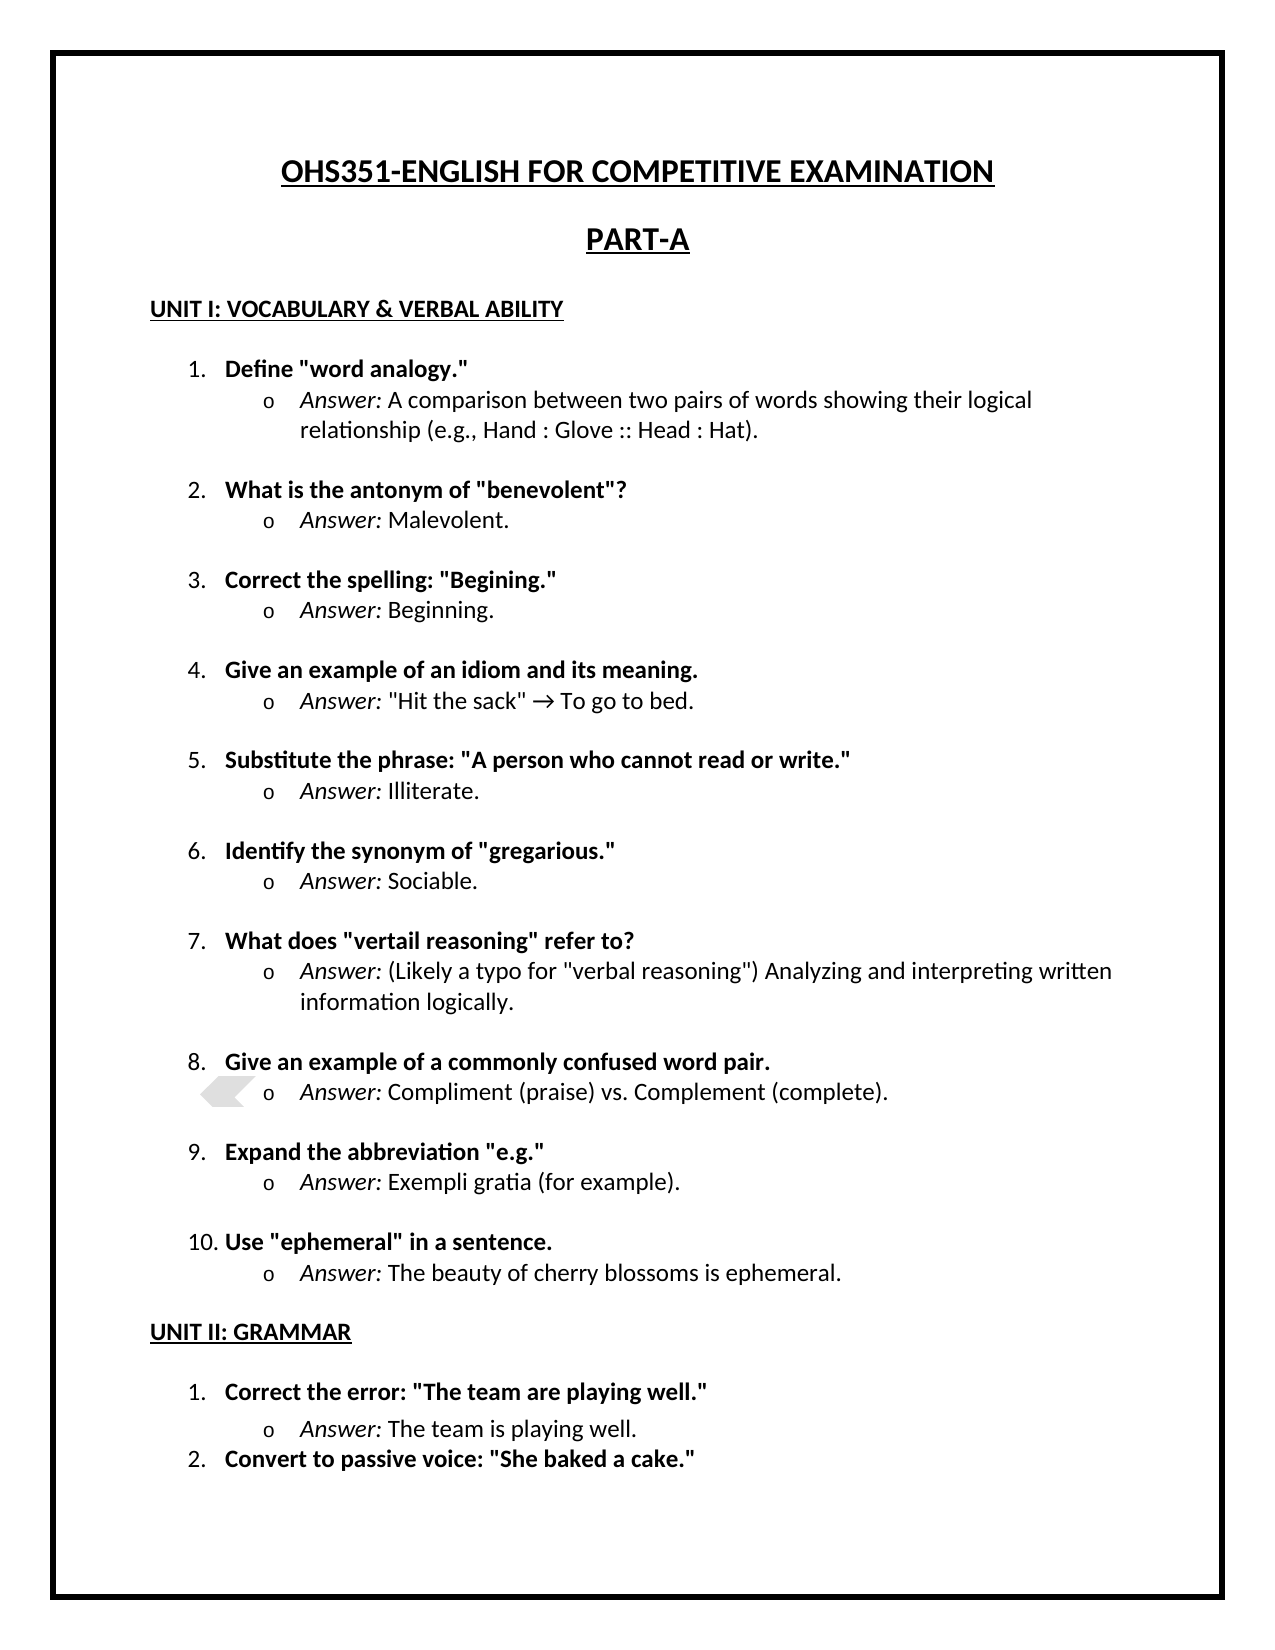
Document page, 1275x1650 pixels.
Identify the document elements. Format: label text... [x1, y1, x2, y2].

list Give an example of a commonly confused word pair. [187, 1046, 1125, 1076]
list Answer: Beginning. [262, 595, 1125, 625]
list Correct the spelling: "Begining." [187, 564, 1125, 595]
list Answer: Malevolent. [262, 504, 1125, 535]
list What is the antonym of "benevolent"? [187, 474, 1125, 504]
list Answer: Compliment (praise) vs. Complement (complete). [262, 1076, 1125, 1107]
text OHS351-ENGLISH FOR COMPETITIVE EXAMINATION [150, 150, 1125, 191]
list Use "ephemeral" in a sentence. [187, 1226, 1125, 1257]
list Answer: Illiterate. [262, 775, 1125, 806]
list Correct the error: "The team are playing well." [187, 1376, 1125, 1407]
subtitle UNIT I: VOCABULARY & VERBAL ABILITY [150, 293, 1125, 324]
list Convert to passive voice: "She baked a cake." [187, 1443, 1125, 1474]
list Answer: A comparison between two pairs of words showing their logical relationship (e.g., Hand : Glove :: Head : Hat). [262, 384, 1125, 445]
list Answer: Sociable. [262, 865, 1125, 896]
list What does "vertail reasoning" refer to? [187, 925, 1125, 956]
list Substitute the phrase: "A person who cannot read or write." [187, 744, 1125, 775]
list Answer: Exempli gratia (for example). [262, 1166, 1125, 1197]
list Answer: The team is playing well. [262, 1413, 1125, 1443]
list Answer: "Hit the sack" → To go to bed. [262, 685, 1125, 715]
list Answer: (Likely a typo for "verbal reasoning") Analyzing and interpreting written information logically. [262, 956, 1125, 1017]
list Give an example of an idiom and its meaning. [187, 654, 1125, 685]
list Expand the abbreviation "e.g." [187, 1136, 1125, 1166]
text UNIT II: GRAMMAR [150, 1316, 1125, 1347]
list Answer: The beauty of cherry blossoms is ephemeral. [262, 1257, 1125, 1287]
text PART-A [150, 218, 1125, 258]
list Identify the synonym of "gregarious." [187, 835, 1125, 865]
list Define "word analogy." [187, 353, 1125, 384]
